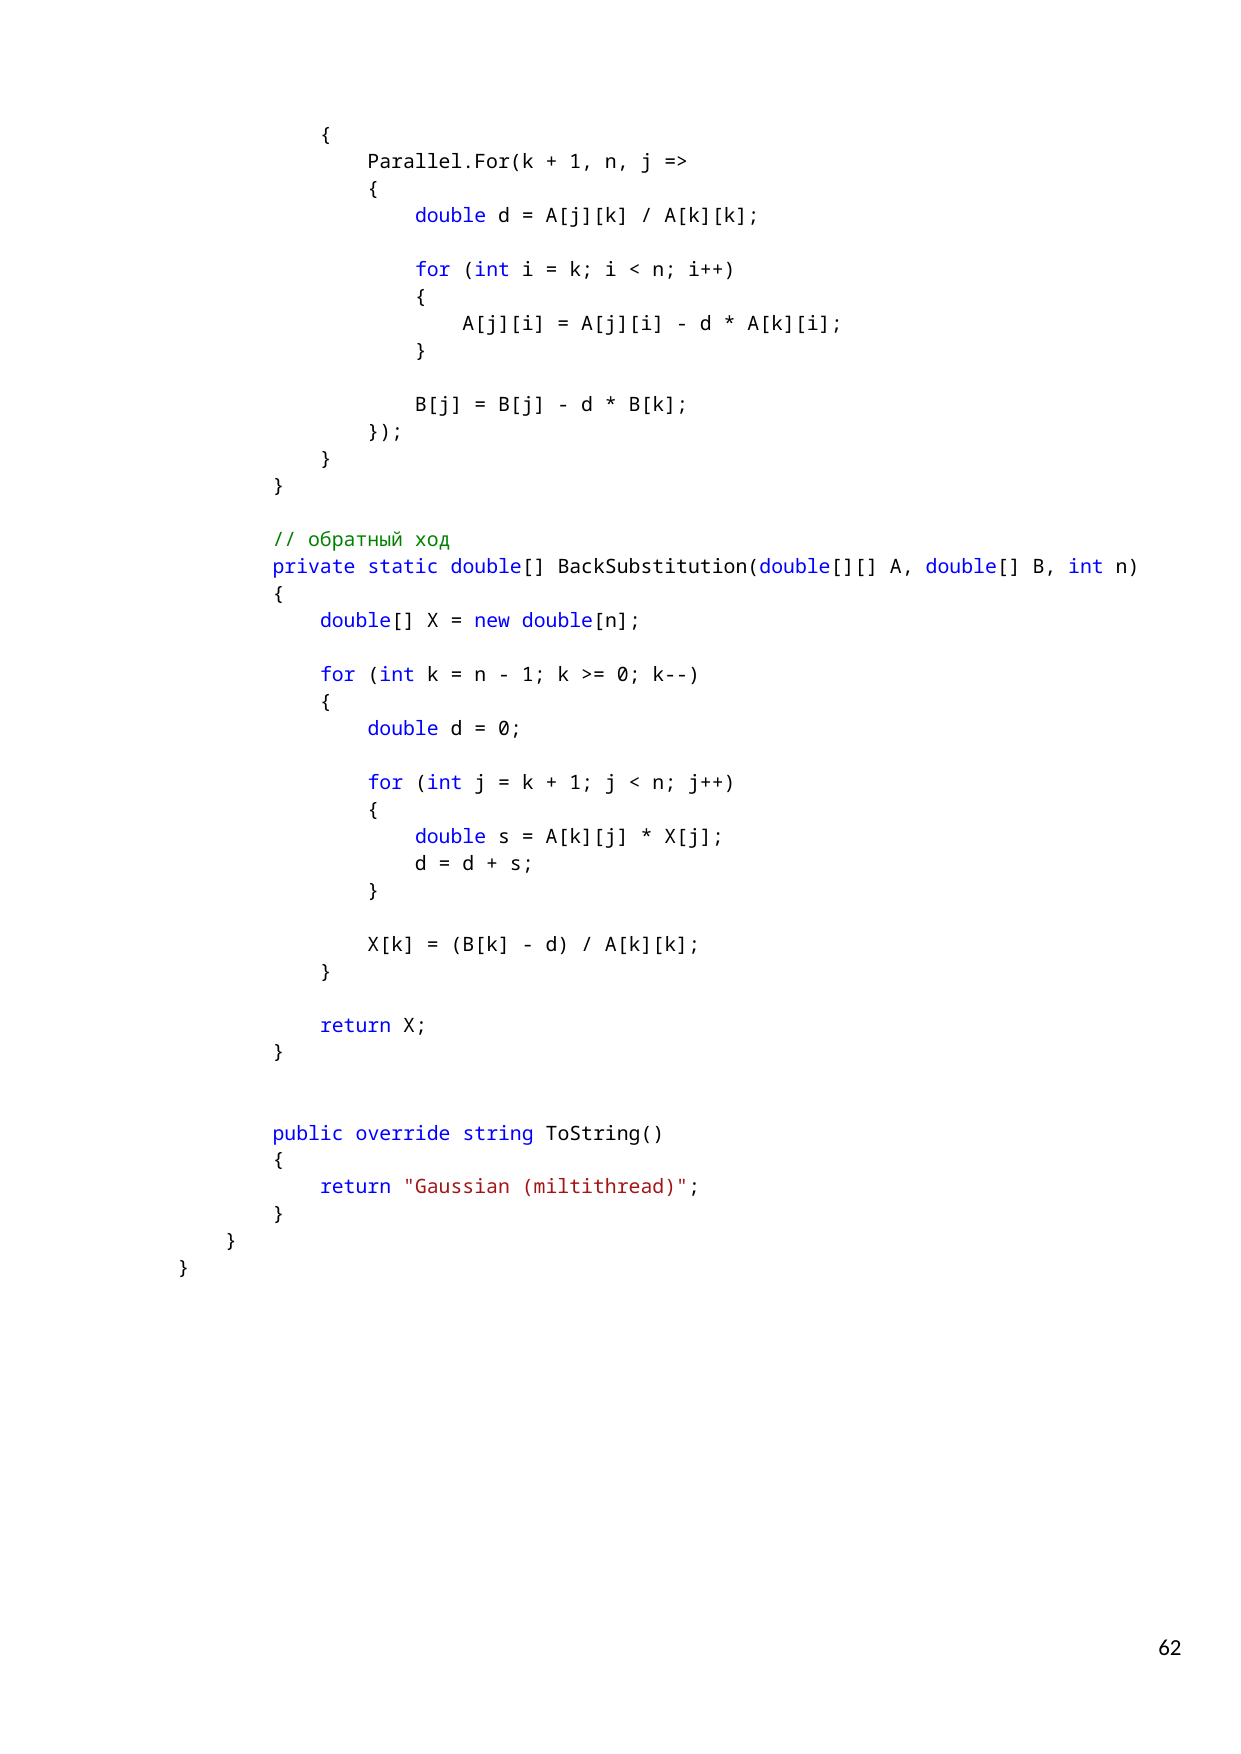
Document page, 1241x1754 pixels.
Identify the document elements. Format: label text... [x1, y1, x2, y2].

text double d = 0; [177, 714, 1181, 741]
text } [177, 957, 1181, 984]
text { [177, 795, 1181, 822]
text } [177, 444, 1181, 471]
text // обратный ход [177, 525, 1181, 552]
text { [177, 174, 1181, 201]
text }); [177, 417, 1181, 444]
text double d = A[j][k] / A[k][k]; [177, 201, 1181, 228]
text return "Gaussian (miltithread)"; [177, 1173, 1181, 1200]
text public override string ToString() [177, 1119, 1181, 1146]
text { [177, 579, 1181, 606]
text X[k] = (B[k] - d) / A[k][k]; [177, 930, 1181, 957]
text } [177, 1254, 1181, 1281]
text { [177, 282, 1181, 309]
text return X; [177, 1011, 1181, 1038]
text } [177, 336, 1181, 363]
text for (int j = k + 1; j < n; j++) [177, 768, 1181, 795]
text } [177, 1227, 1181, 1254]
text for (int k = n - 1; k >= 0; k--) [177, 660, 1181, 687]
text } [177, 471, 1181, 498]
text } [177, 1200, 1181, 1227]
text { [177, 1146, 1181, 1173]
text double[] X = new double[n]; [177, 606, 1181, 633]
text { [177, 121, 1181, 147]
text } [177, 876, 1181, 903]
text A[j][i] = A[j][i] - d * A[k][i]; [177, 309, 1181, 336]
text for (int i = k; i < n; i++) [177, 255, 1181, 282]
text } [177, 1038, 1181, 1065]
text { [177, 687, 1181, 714]
text private static double[] BackSubstitution(double[][] A, double[] B, int n) [177, 552, 1181, 579]
text Parallel.For(k + 1, n, j => [177, 147, 1181, 174]
text double s = A[k][j] * X[j]; [177, 822, 1181, 849]
text d = d + s; [177, 849, 1181, 876]
text B[j] = B[j] - d * B[k]; [177, 390, 1181, 417]
